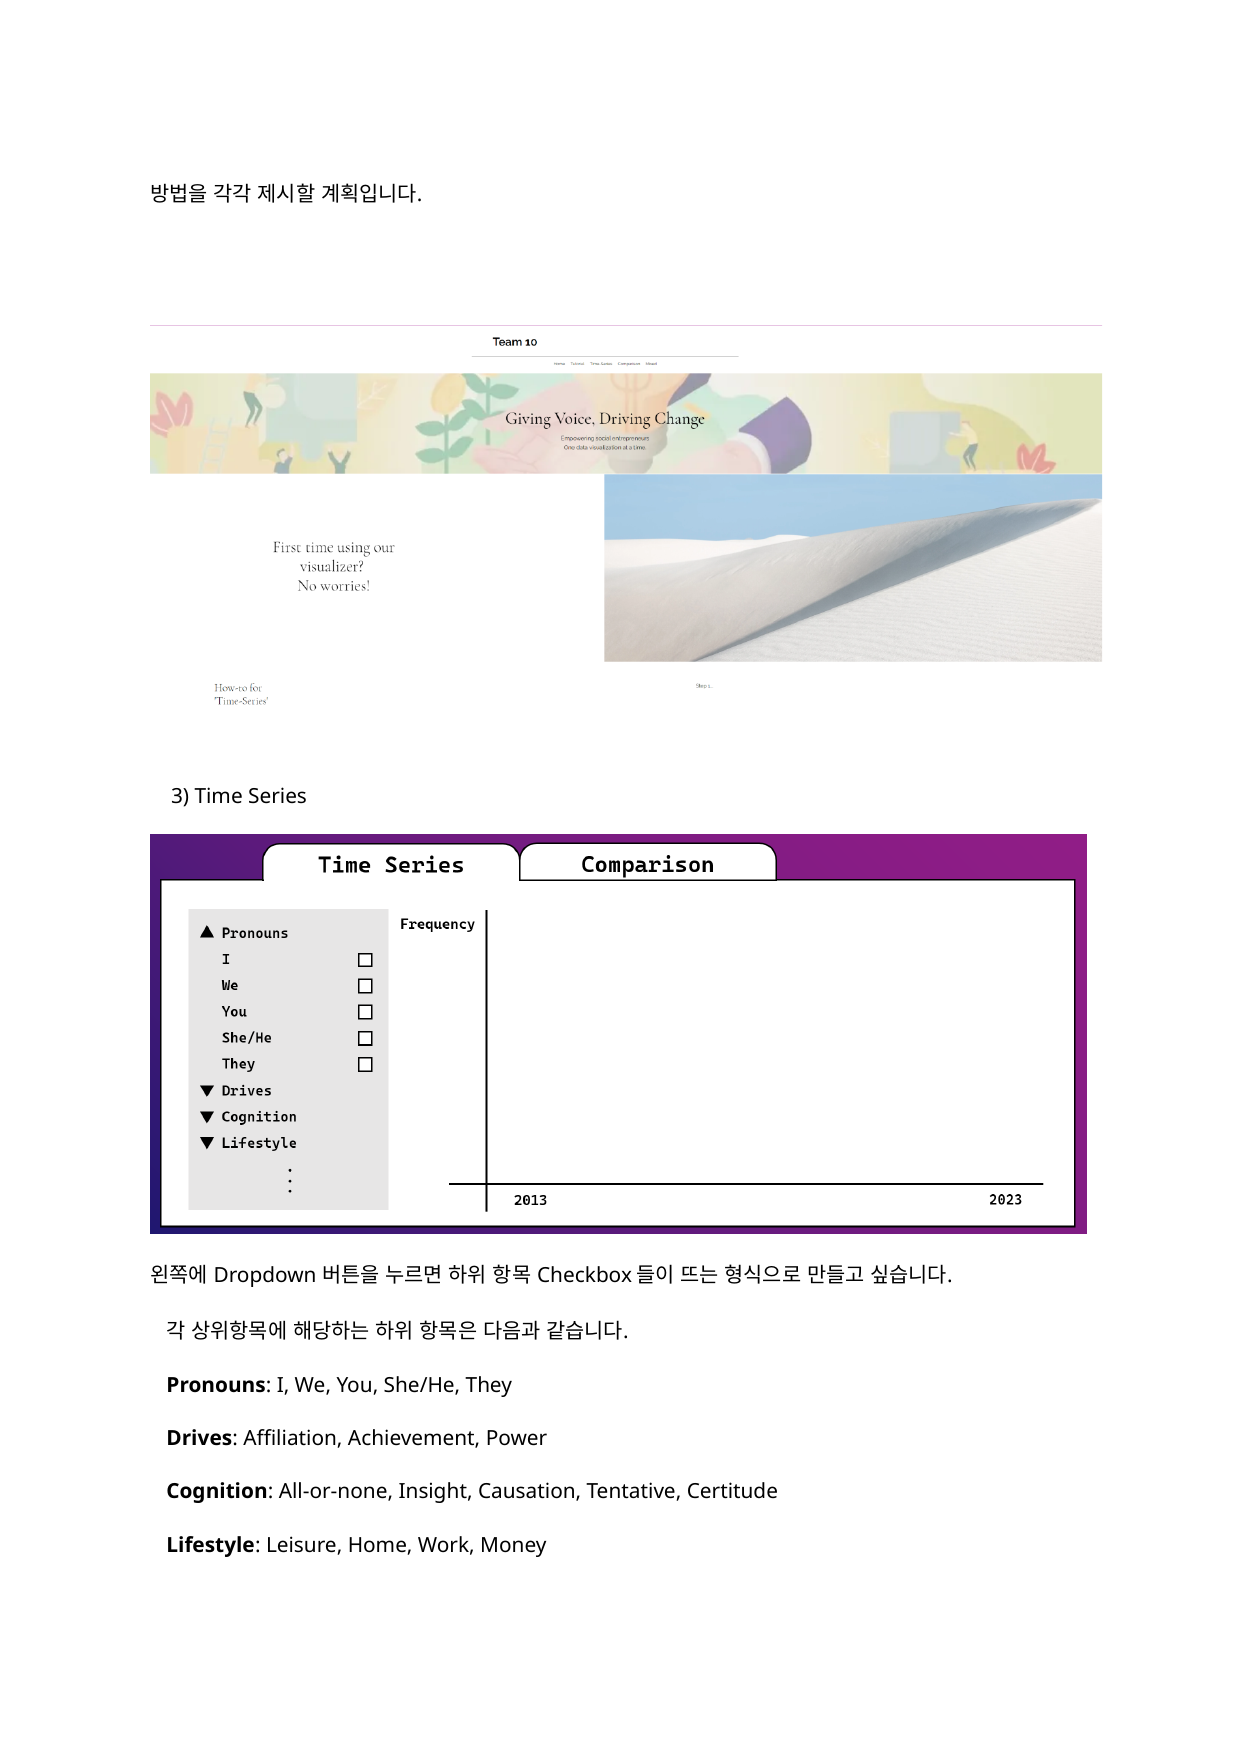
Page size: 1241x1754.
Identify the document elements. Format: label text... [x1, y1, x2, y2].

text 3) Time Series [150, 781, 1090, 809]
text Drives: Affiliation, Achievement, Power [150, 1423, 1090, 1452]
picture [150, 834, 1087, 1234]
text Pronouns: I, We, You, She/He, They [150, 1370, 1090, 1398]
text 왼쪽에 Dropdown 버튼을 누르면 하위 항목 Checkbox들이 뜨는 형식으로 만들고 싶습니다. [150, 1258, 1090, 1289]
text Cognition: All-or-none, Insight, Causation, Tentative, Certitude [150, 1477, 1090, 1505]
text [150, 177, 1090, 207]
text 각 상위항목에 해당하는 하위 항목은 다음과 같습니다. [150, 1314, 1090, 1344]
picture [150, 325, 1103, 750]
text Lifestyle: Leisure, Home, Work, Money [150, 1530, 1090, 1558]
